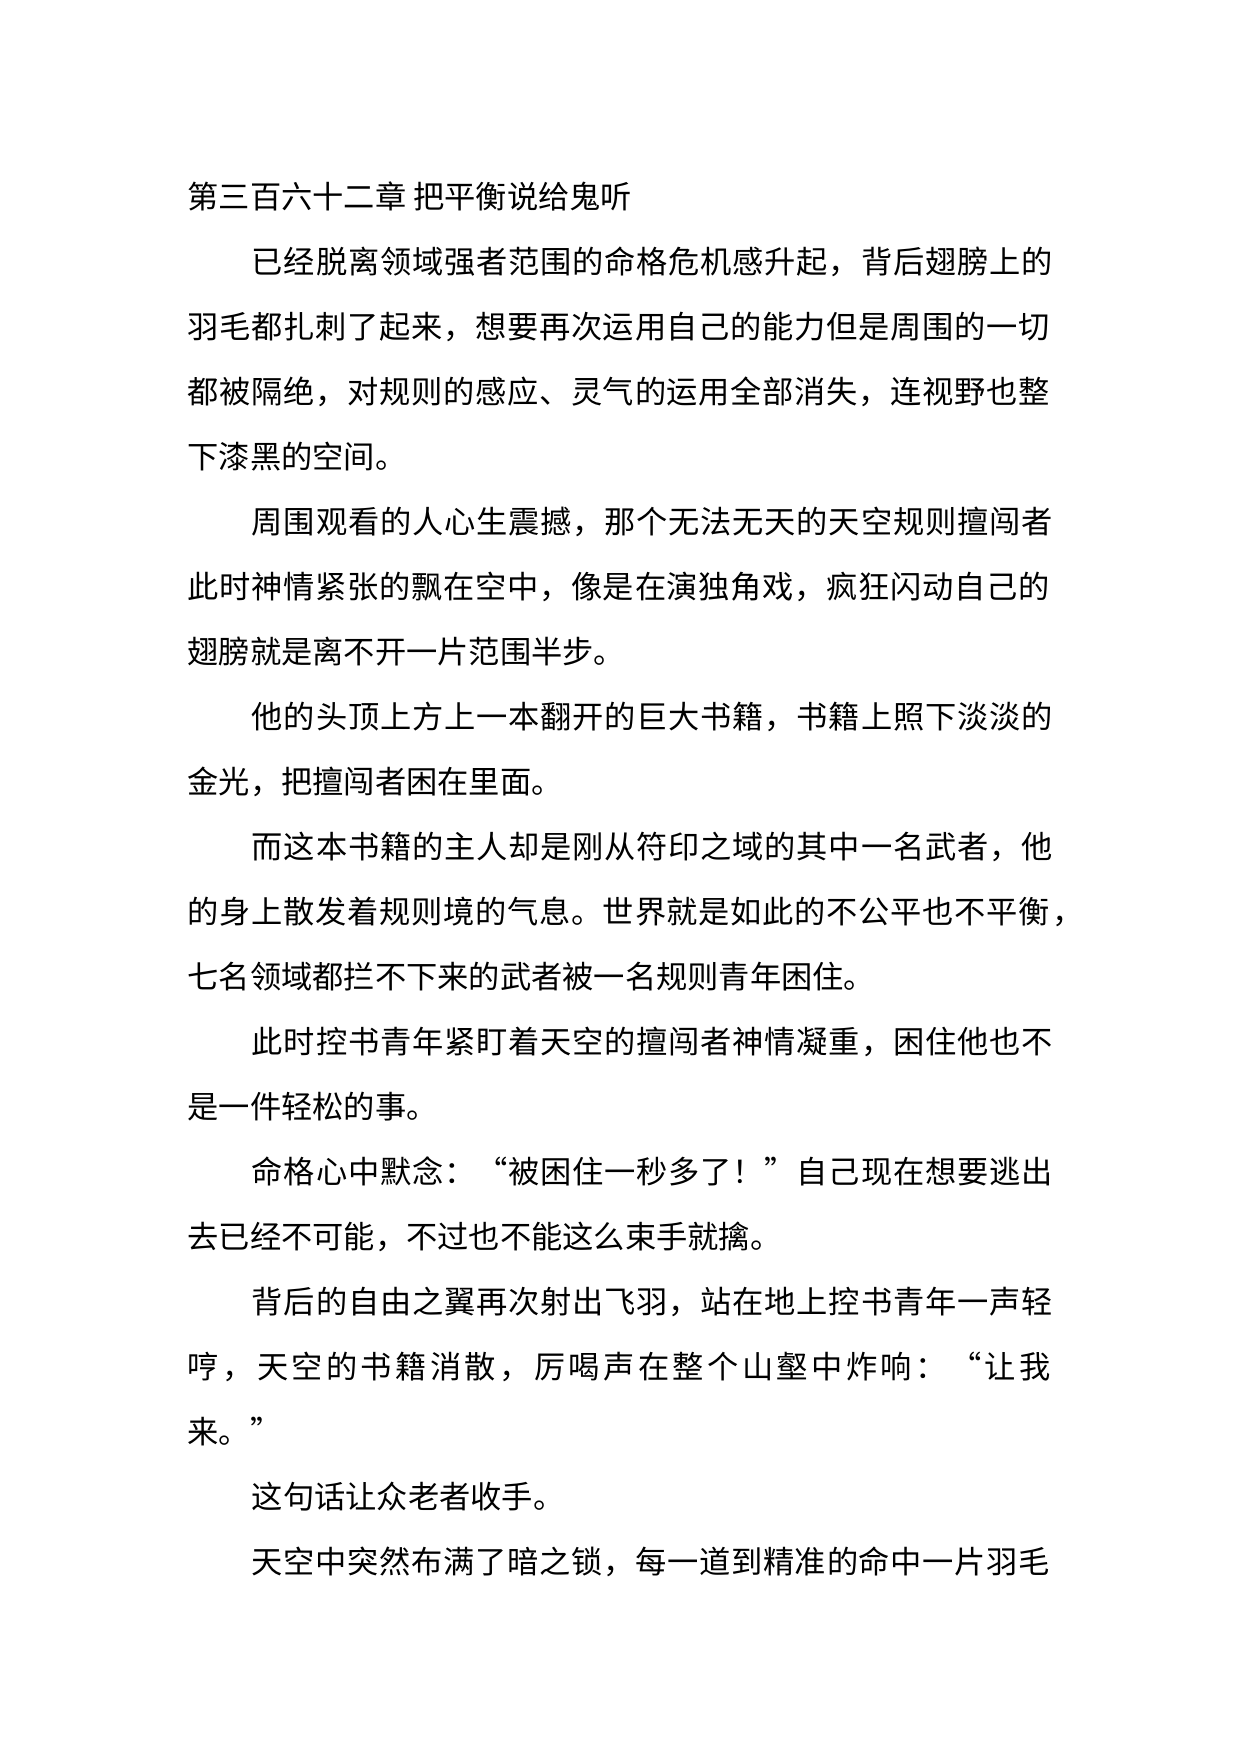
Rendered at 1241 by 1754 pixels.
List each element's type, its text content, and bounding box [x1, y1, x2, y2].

text 第三百六十二章 把平衡说给鬼听 [187, 162, 1053, 227]
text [187, 1527, 1053, 1592]
text 这句话让众老者收手。 [187, 1462, 1053, 1527]
text 此时控书青年紧盯着天空的擅闯者神情凝重，困住他也不是一件轻松的事。 [187, 1007, 1053, 1137]
text 已经脱离领域强者范围的命格危机感升起，背后翅膀上的羽毛都扎刺了起来，想要再次运用自己的能力但是周围的一切都被隔绝，对规则的感应、灵气的运用全部消失，连视野也整下漆黑的空间。 [187, 227, 1053, 487]
text 他的头顶上方上一本翻开的巨大书籍，书籍上照下淡淡的金光，把擅闯者困在里面。 [187, 682, 1053, 812]
text 命格心中默念：“被困住一秒多了！”自己现在想要逃出去已经不可能，不过也不能这么束手就擒。 [187, 1137, 1053, 1267]
text 背后的自由之翼再次射出飞羽，站在地上控书青年一声轻哼，天空的书籍消散，厉喝声在整个山壑中炸响：“让我来。” [187, 1267, 1053, 1462]
text 而这本书籍的主人却是刚从符印之域的其中一名武者，他的身上散发着规则境的气息。世界就是如此的不公平也不平衡，七名领域都拦不下来的武者被一名规则青年困住。 [187, 812, 1053, 1007]
text 周围观看的人心生震撼，那个无法无天的天空规则擅闯者此时神情紧张的飘在空中，像是在演独角戏，疯狂闪动自己的翅膀就是离不开一片范围半步。 [187, 487, 1053, 682]
